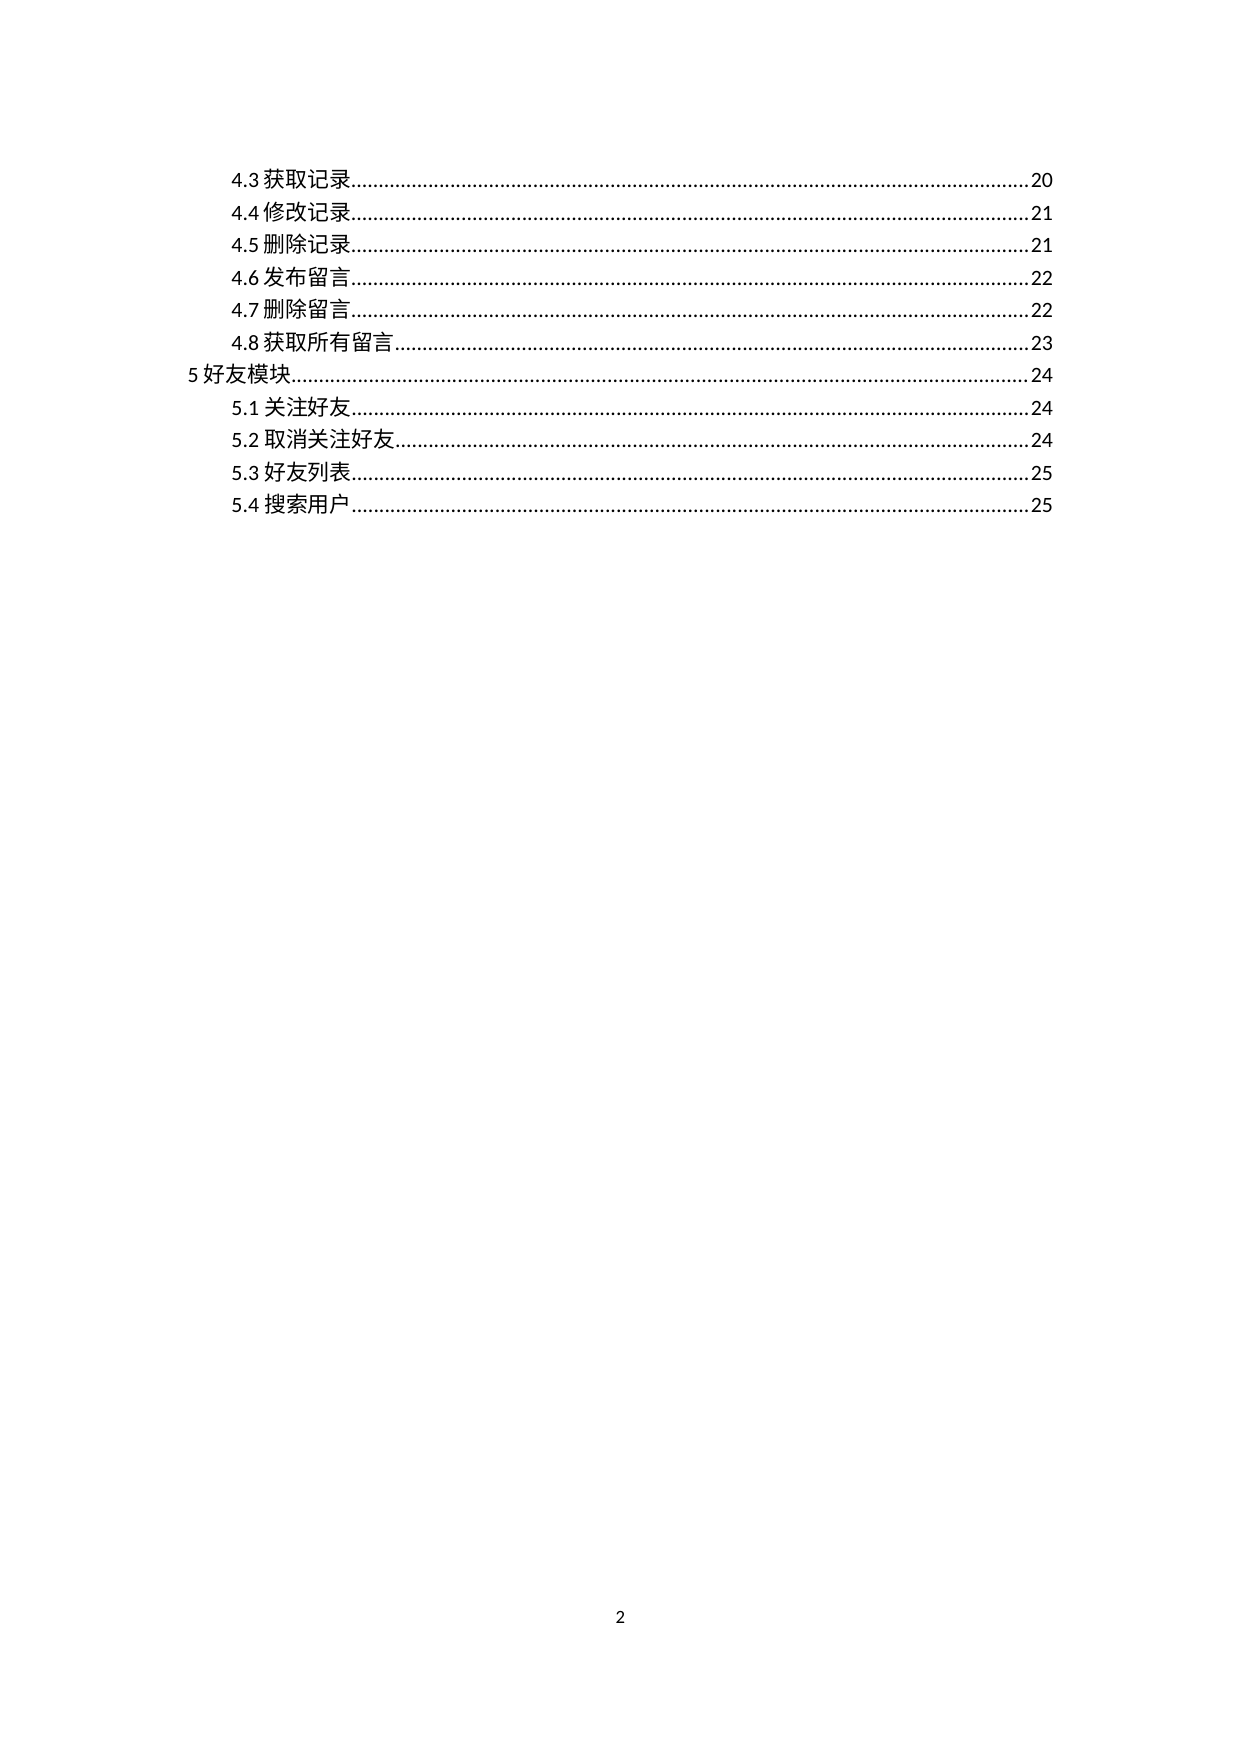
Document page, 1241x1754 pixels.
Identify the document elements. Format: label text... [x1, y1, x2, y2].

text 4.4修改记录 21 [231, 194, 1053, 227]
text 5.4 搜索用户 25 [231, 487, 1053, 519]
text 5.1 关注好友 24 [231, 389, 1053, 422]
text 5 好友模块 24 [187, 357, 1053, 389]
text 5.2 取消关注好友 24 [231, 422, 1053, 454]
text 4.5删除记录 21 [231, 227, 1053, 259]
text 4.3获取记录 20 [231, 162, 1053, 194]
text 5.3 好友列表 25 [231, 454, 1053, 487]
text 4.7删除留言 22 [231, 292, 1053, 324]
text 4.6发布留言 22 [231, 259, 1053, 292]
text 4.8获取所有留言 23 [231, 324, 1053, 357]
